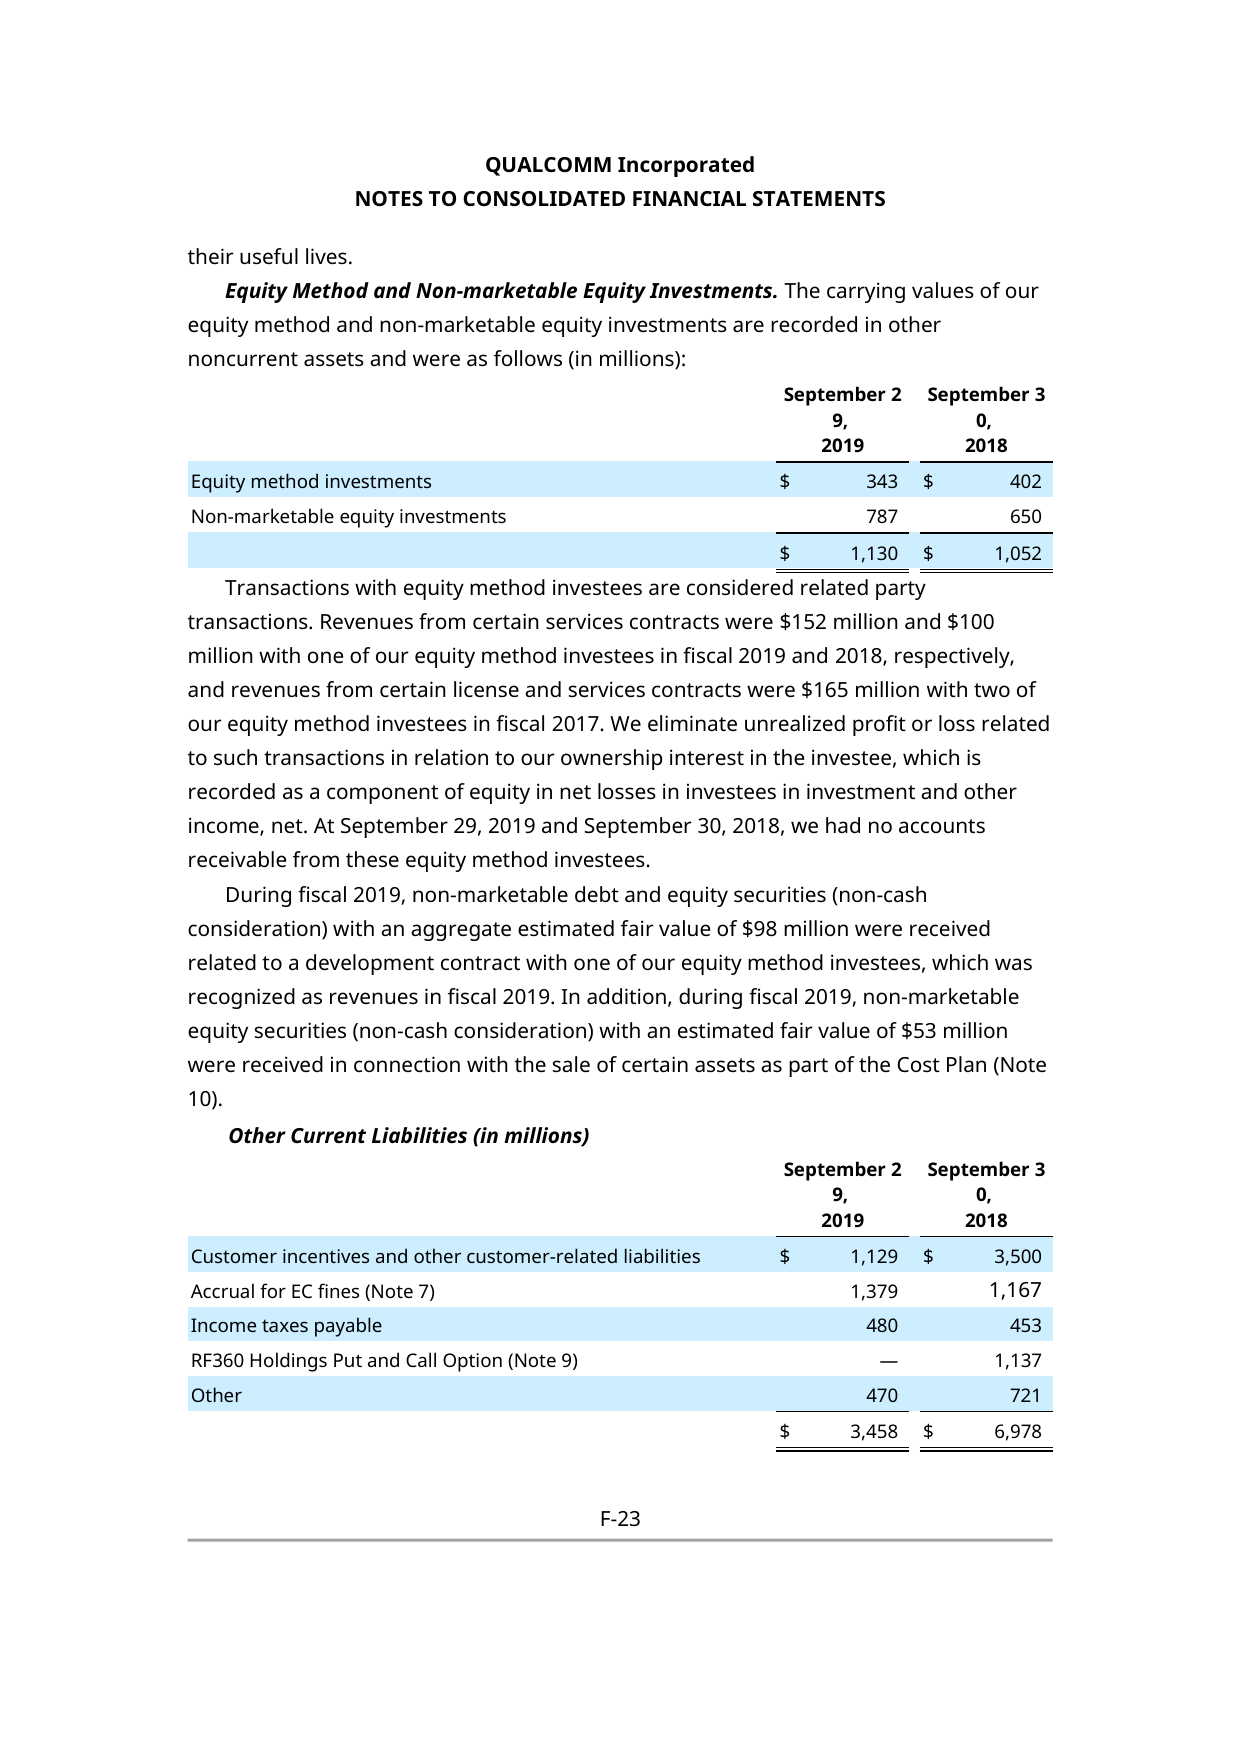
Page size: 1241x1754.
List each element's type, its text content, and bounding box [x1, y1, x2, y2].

text F-23 [187, 1504, 1053, 1533]
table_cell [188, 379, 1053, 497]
text their useful lives. [187, 242, 1053, 271]
text NOTES TO CONSOLIDATED FINANCIAL STATEMENTS [187, 184, 1053, 212]
text Equity Method and Non-marketable Equity Investments. The carrying values of our equity method and non-marketable equity investments are recorded in other noncurrent assets and were as follows (in millions): [187, 276, 1053, 373]
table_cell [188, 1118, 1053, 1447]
text During fiscal 2019, non-marketable debt and equity securities (non-cash consideration) with an aggregate estimated fair value of $98 million were received related to a development contract with one of our equity method investees, which was recognized as revenues in fiscal 2019. In addition, during fiscal 2019, non-marketable equity securities (non-cash consideration) with an estimated fair value of $53 million were received in connection with the sale of certain assets as part of the Cost Plan (Note 10). [187, 880, 1053, 1112]
text QUALCOMM Incorporated [187, 150, 1053, 178]
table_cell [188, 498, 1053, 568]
text Transactions with equity method investees are considered related party transactions. Revenues from certain services contracts were $152 million and $100 million with one of our equity method investees in fiscal 2019 and 2018, respectively, and revenues from certain license and services contracts were $165 million with two of our equity method investees in fiscal 2017. We eliminate unrealized profit or loss related to such transactions in relation to our ownership interest in the investee, which is recorded as a component of equity in net losses in investees in investment and other income, net. At September 29, 2019 and September 30, 2018, we had no accounts receivable from these equity method investees. [187, 573, 1053, 874]
